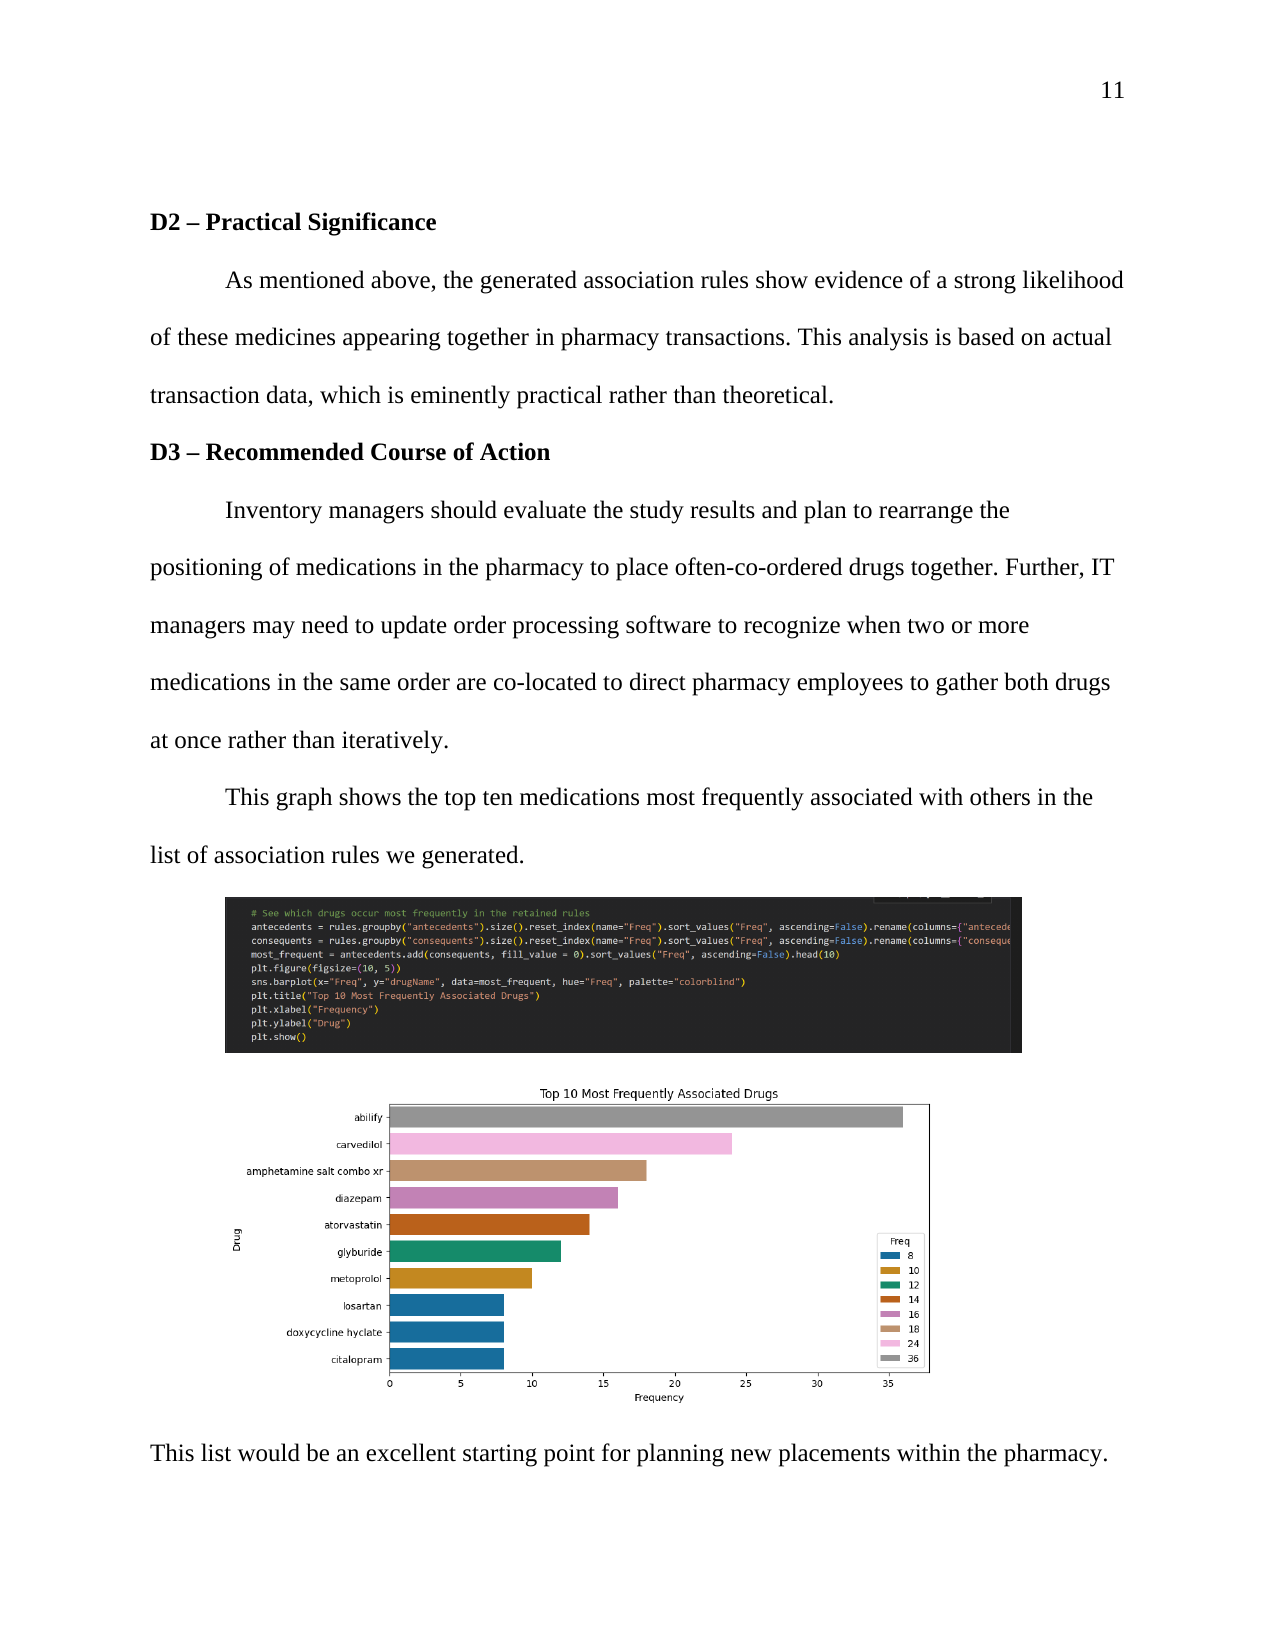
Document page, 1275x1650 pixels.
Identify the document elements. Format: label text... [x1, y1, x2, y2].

subtitle D3 – Recommended Course of Action [150, 437, 1125, 466]
text As mentioned above, the generated association rules show evidence of a strong likelihood of these medicines appearing together in pharmacy transactions. This analysis is based on actual transaction data, which is eminently practical rather than theoretical. [150, 265, 1125, 409]
picture [225, 1081, 935, 1409]
text Inventory managers should evaluate the study results and plan to rearrange the positioning of medications in the pharmacy to place often-co-ordered drugs together. Further, IT managers may need to update order processing software to recognize when two or more medications in the same order are co-located to direct pharmacy employees to gather both drugs at once rather than iteratively. [150, 495, 1125, 754]
text This list would be an excellent starting point for planning new placements within the pharmacy. [150, 1438, 1125, 1466]
subtitle D2 – Practical Significance [150, 207, 1125, 236]
text This graph shows the top ten medications most frequently associated with others in the list of association rules we generated. [150, 782, 1125, 869]
picture [225, 897, 1022, 1053]
